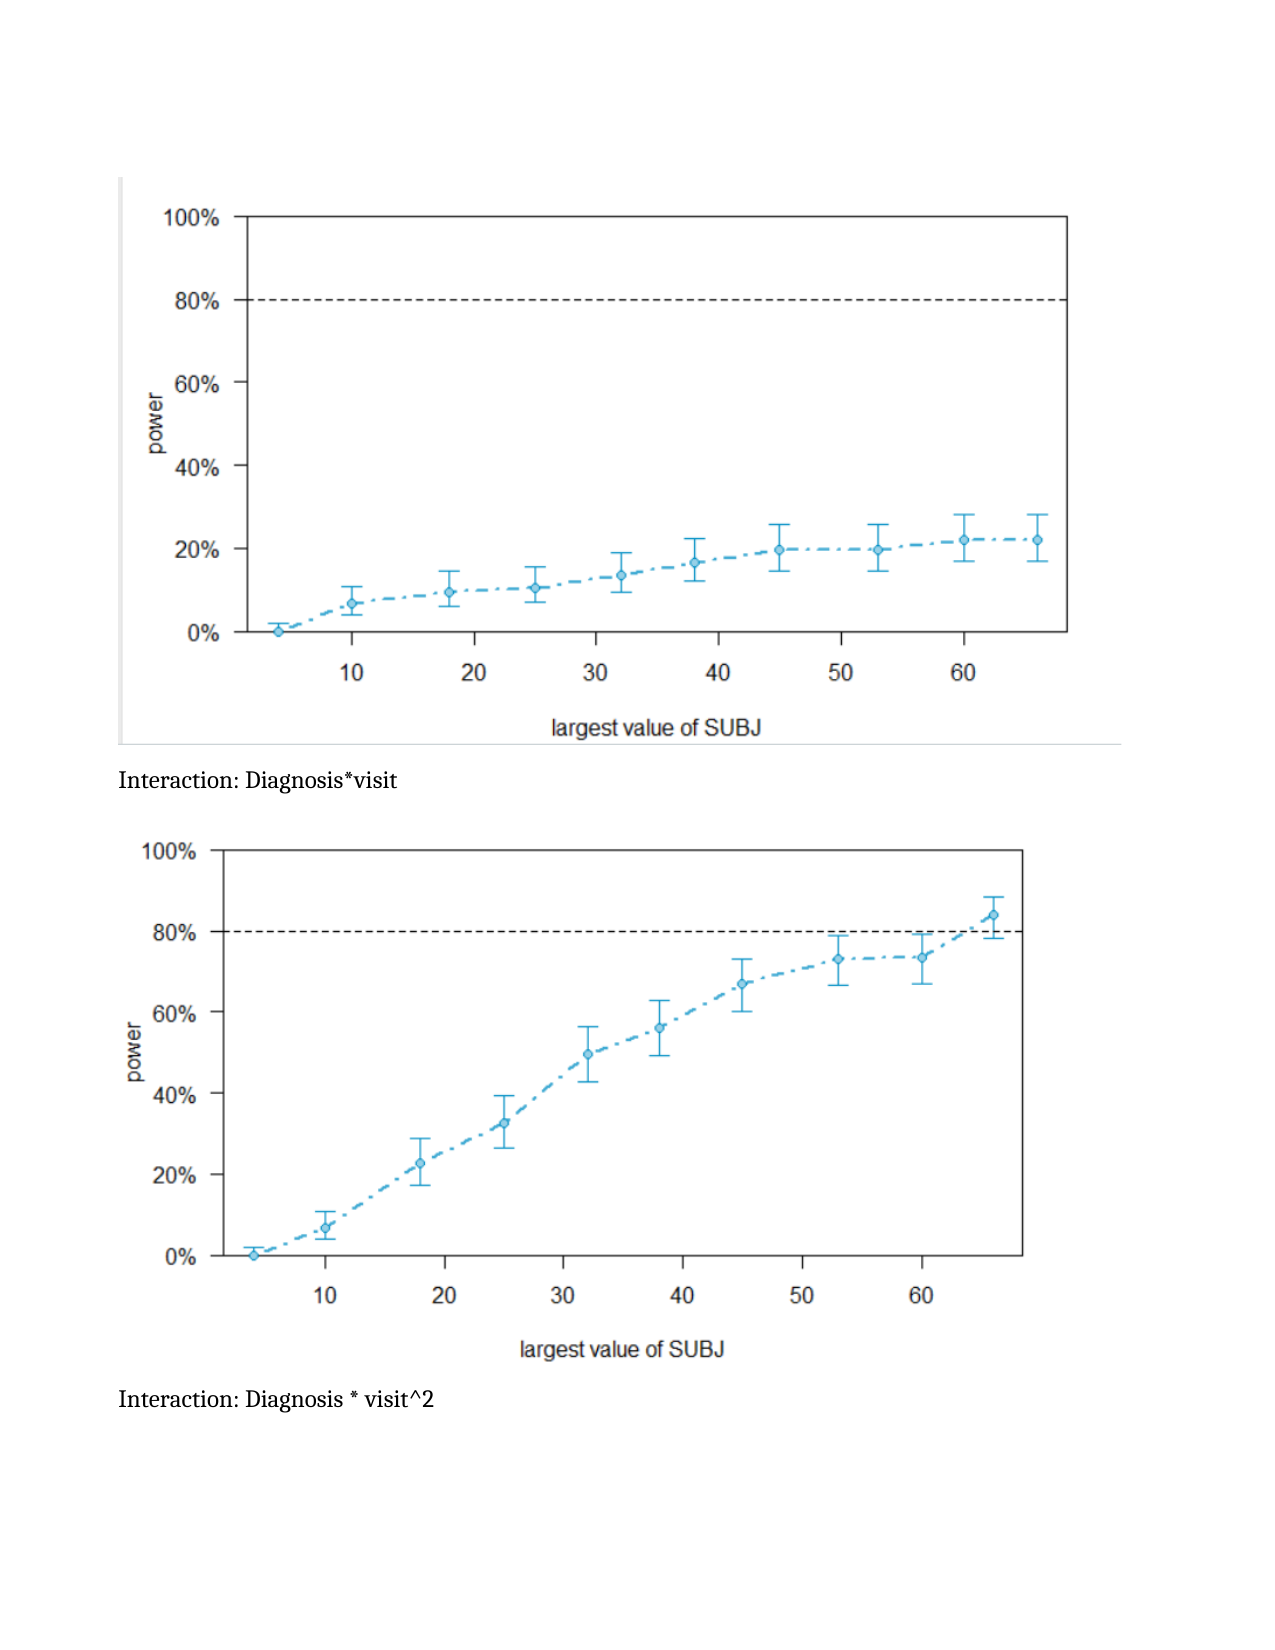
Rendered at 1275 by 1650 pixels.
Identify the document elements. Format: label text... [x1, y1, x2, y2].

text Interaction: Diagnosis*visit [118, 766, 1157, 794]
picture [118, 177, 1122, 745]
picture [118, 815, 1123, 1365]
text Interaction: Diagnosis * visit^2 [118, 1385, 1157, 1414]
